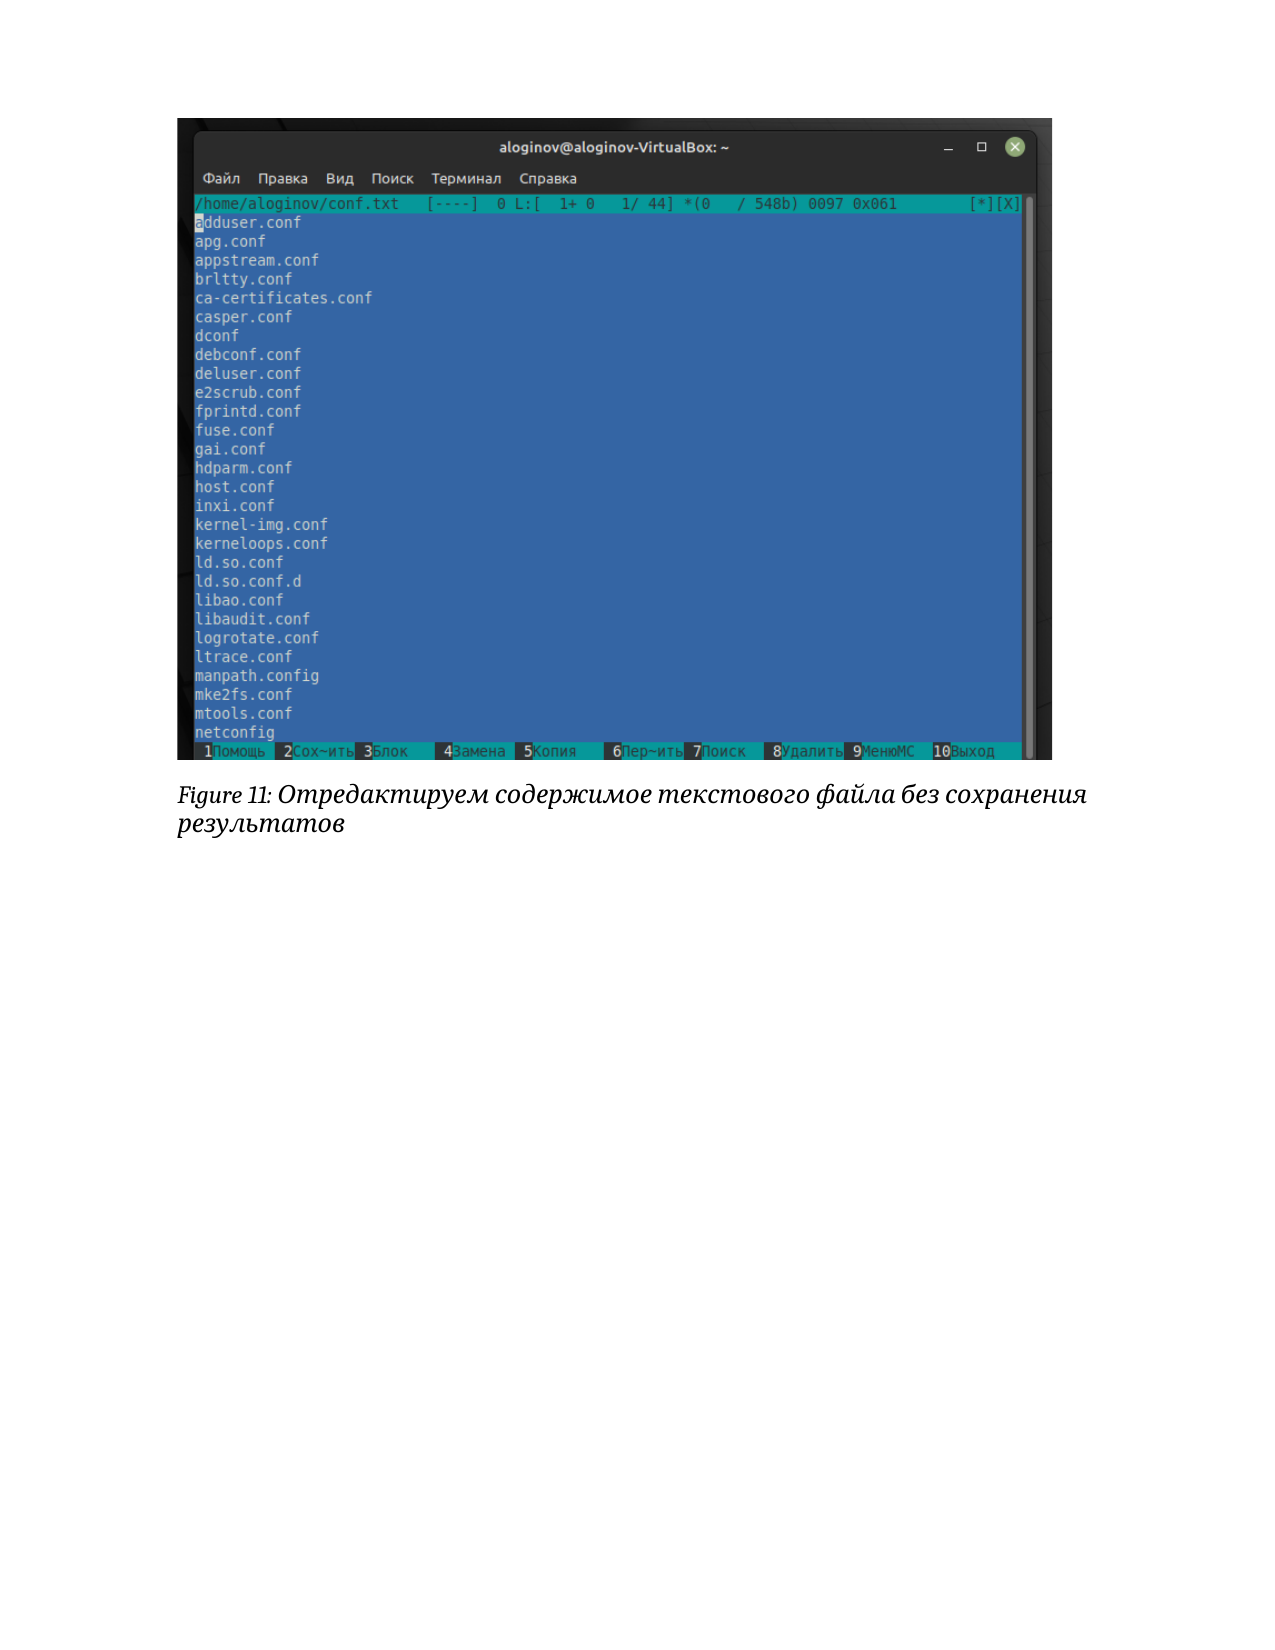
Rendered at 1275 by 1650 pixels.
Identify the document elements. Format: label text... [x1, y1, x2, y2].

picture [177, 118, 1053, 760]
text Figure 11: Отредактируем содержимое текстового файла без сохранения результатов [177, 781, 1186, 838]
